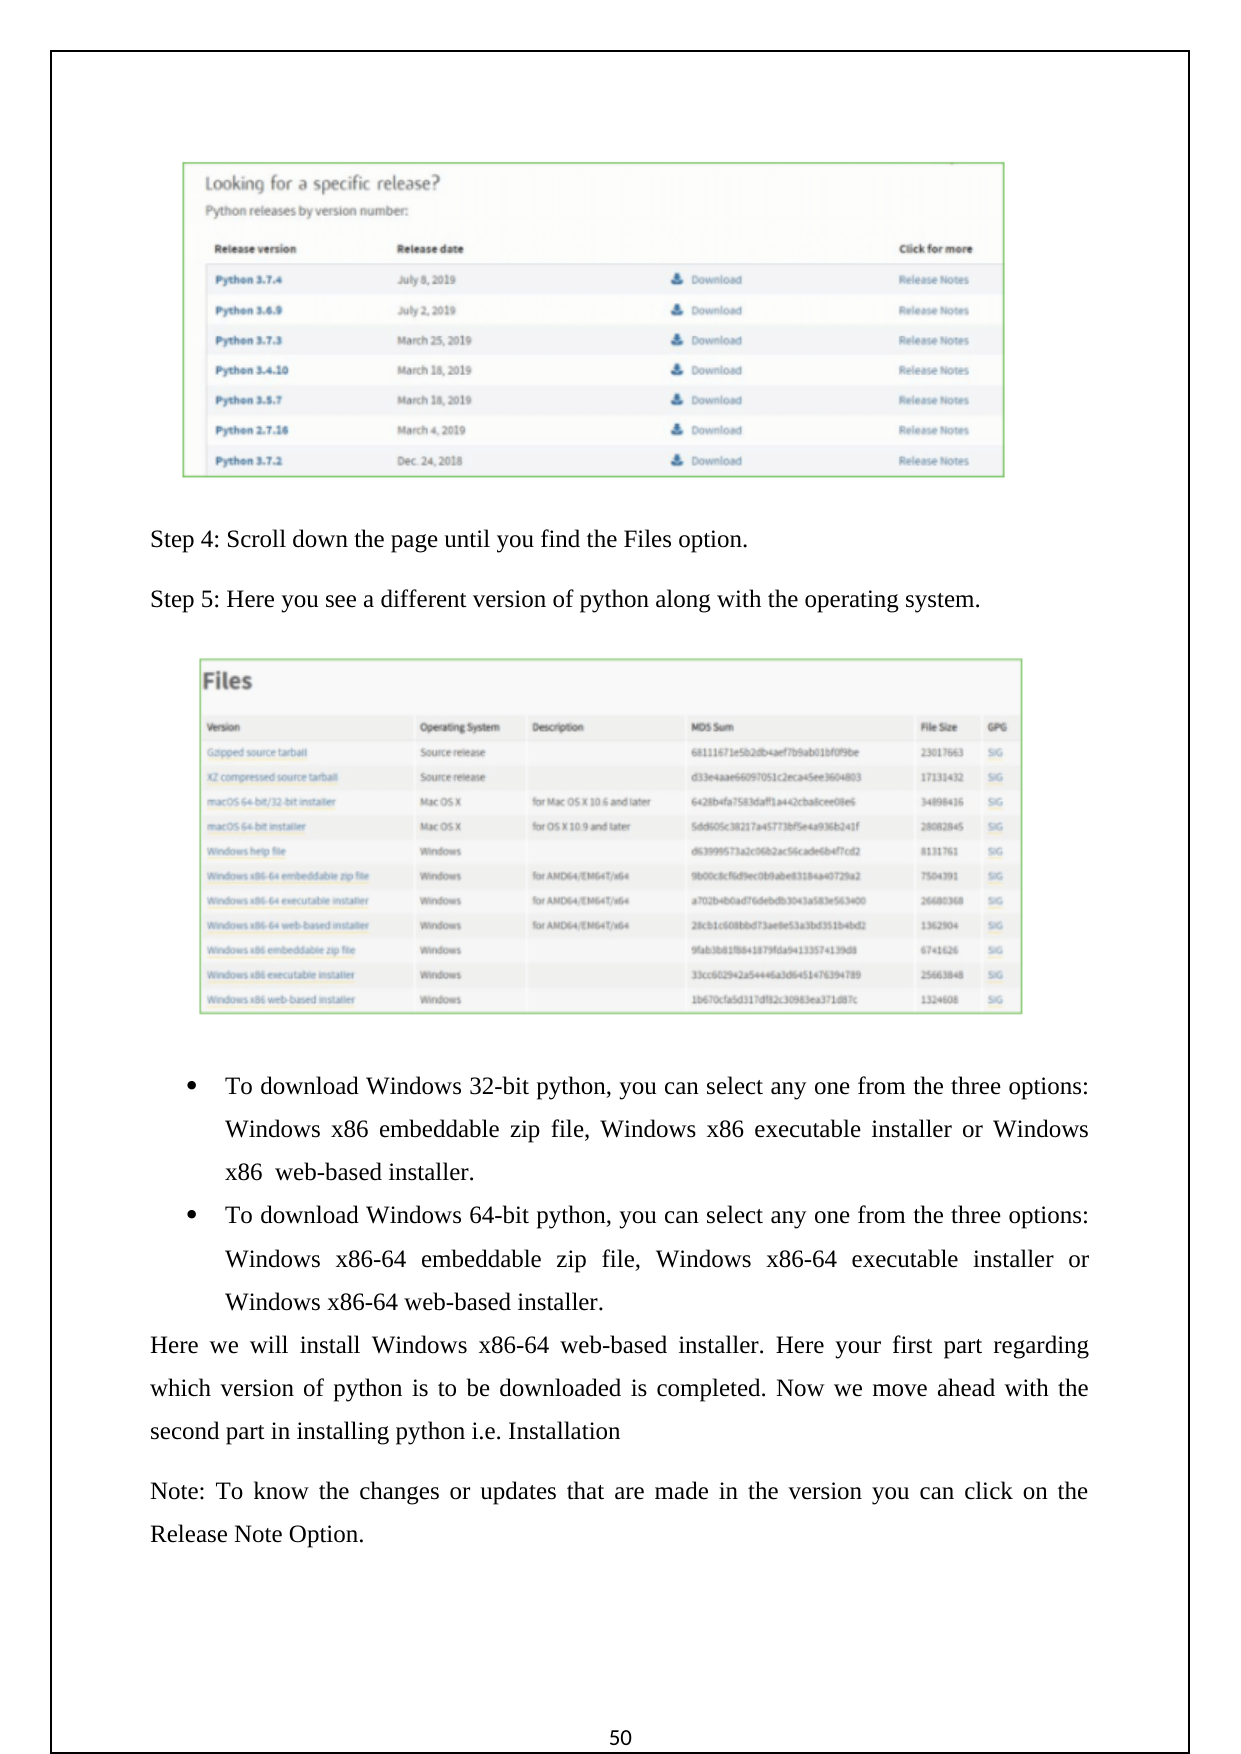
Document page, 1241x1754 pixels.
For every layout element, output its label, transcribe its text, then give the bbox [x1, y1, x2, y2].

text Here we will install Windows x86-64 web-based installer. Here your first part regarding which version of python is to be downloaded is completed. Now we move ahead with the second part in installing python i.e. Installation [150, 1330, 1090, 1445]
picture [150, 643, 1091, 1041]
text Step 5: Here you see a different version of python along with the operating system. [150, 584, 1090, 613]
text Note: To know the changes or updates that are made in the version you can click on the Release Note Option. [150, 1476, 1090, 1548]
picture [150, 150, 1091, 494]
list To download Windows 64-bit python, you can select any one from the three options: Windows x86-64 embeddable zip file, Windows x86-64 executable installer or Windows x86-64 web-based installer. [187, 1201, 1090, 1316]
text Step 4: Scroll down the page until you find the Files option. [150, 524, 1090, 553]
list To download Windows 32-bit python, you can select any one from the three options: Windows x86 embeddable zip file, Windows x86 executable installer or Windows x86 web-based installer. [187, 1071, 1090, 1186]
